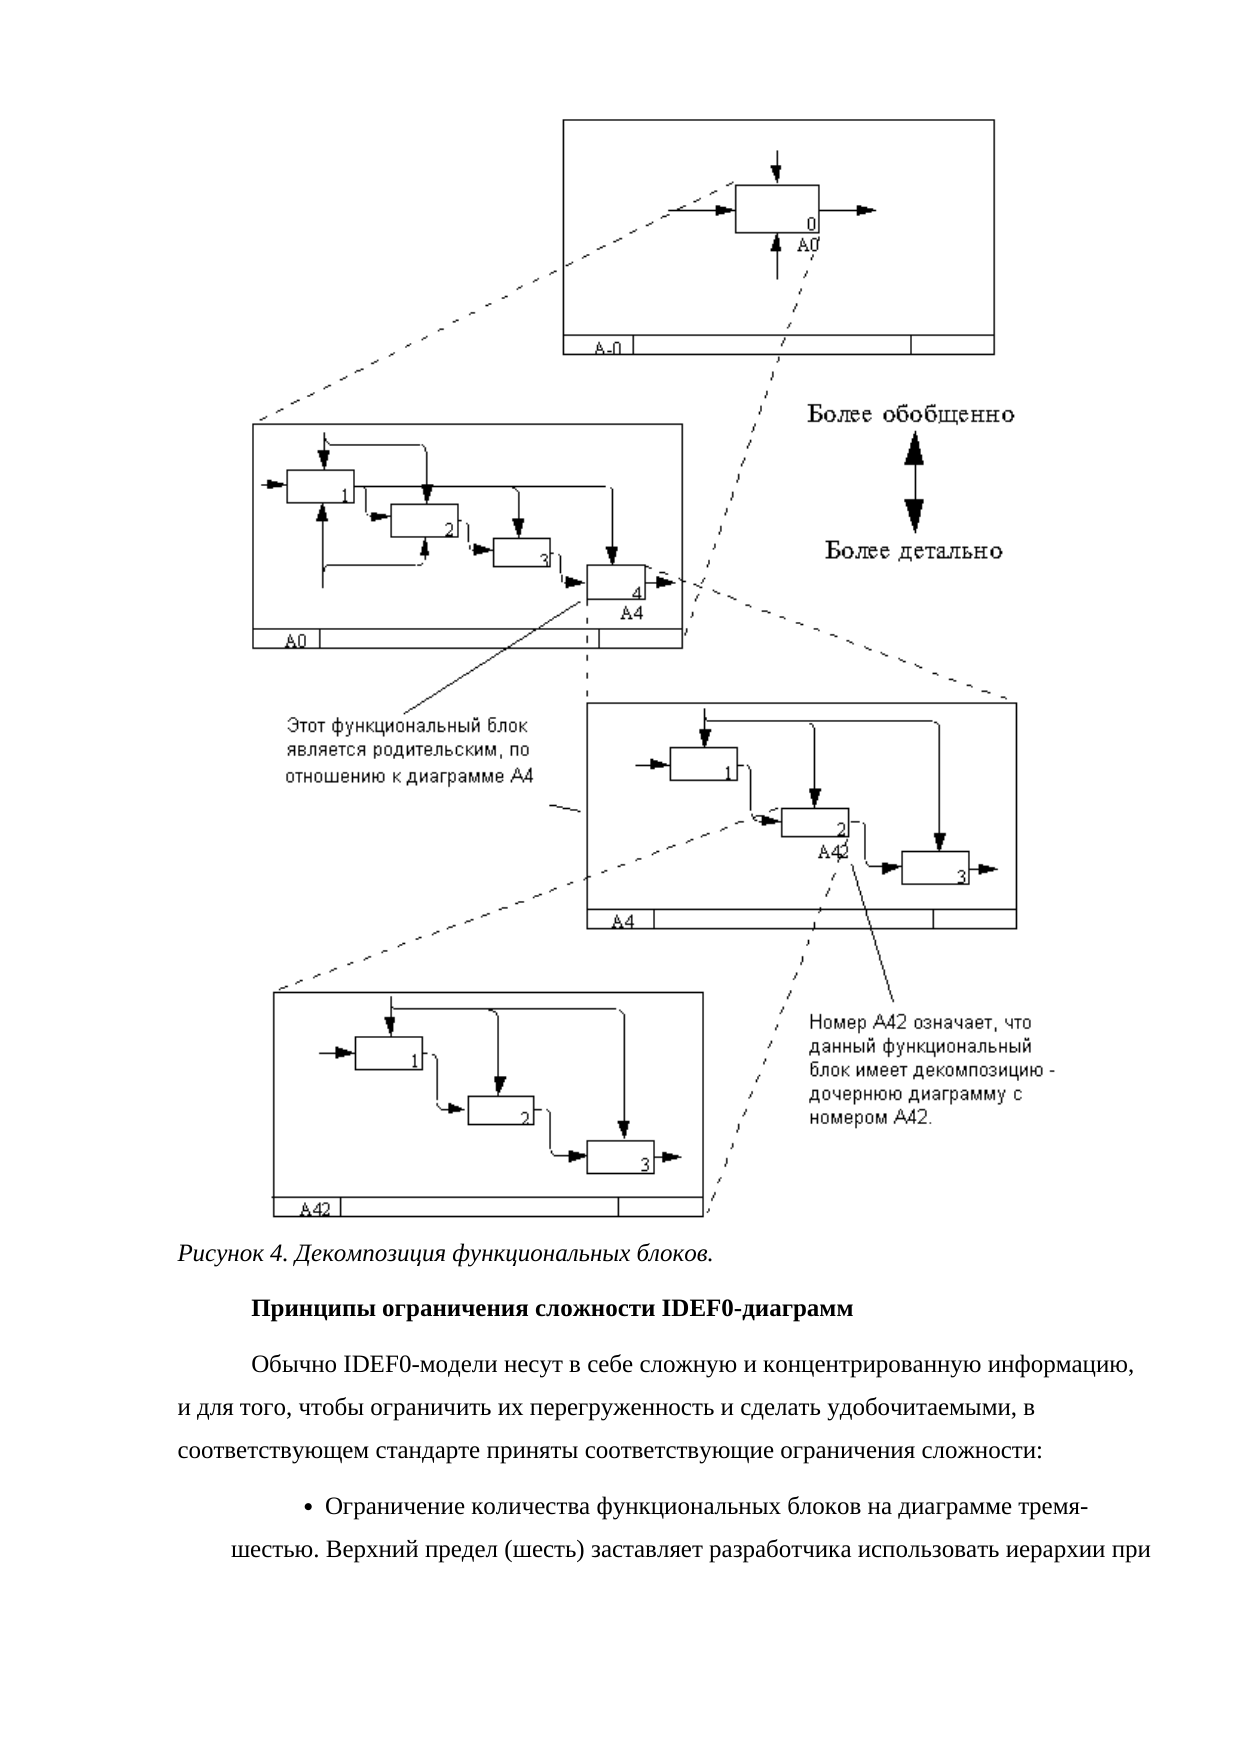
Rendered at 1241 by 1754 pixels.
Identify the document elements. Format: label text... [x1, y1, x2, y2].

picture [251, 118, 1114, 1219]
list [231, 1491, 1152, 1563]
text Обычно IDEF0-модели несут в себе сложную и концентрированную информацию, и для того, чтобы ограничить их перегруженность и сделать удобочитаемыми, в соответствующем стандарте приняты соответствующие ограничения сложности: [177, 1349, 1152, 1464]
text Принципы ограничения сложности IDEF0-диаграмм [177, 1293, 1152, 1322]
